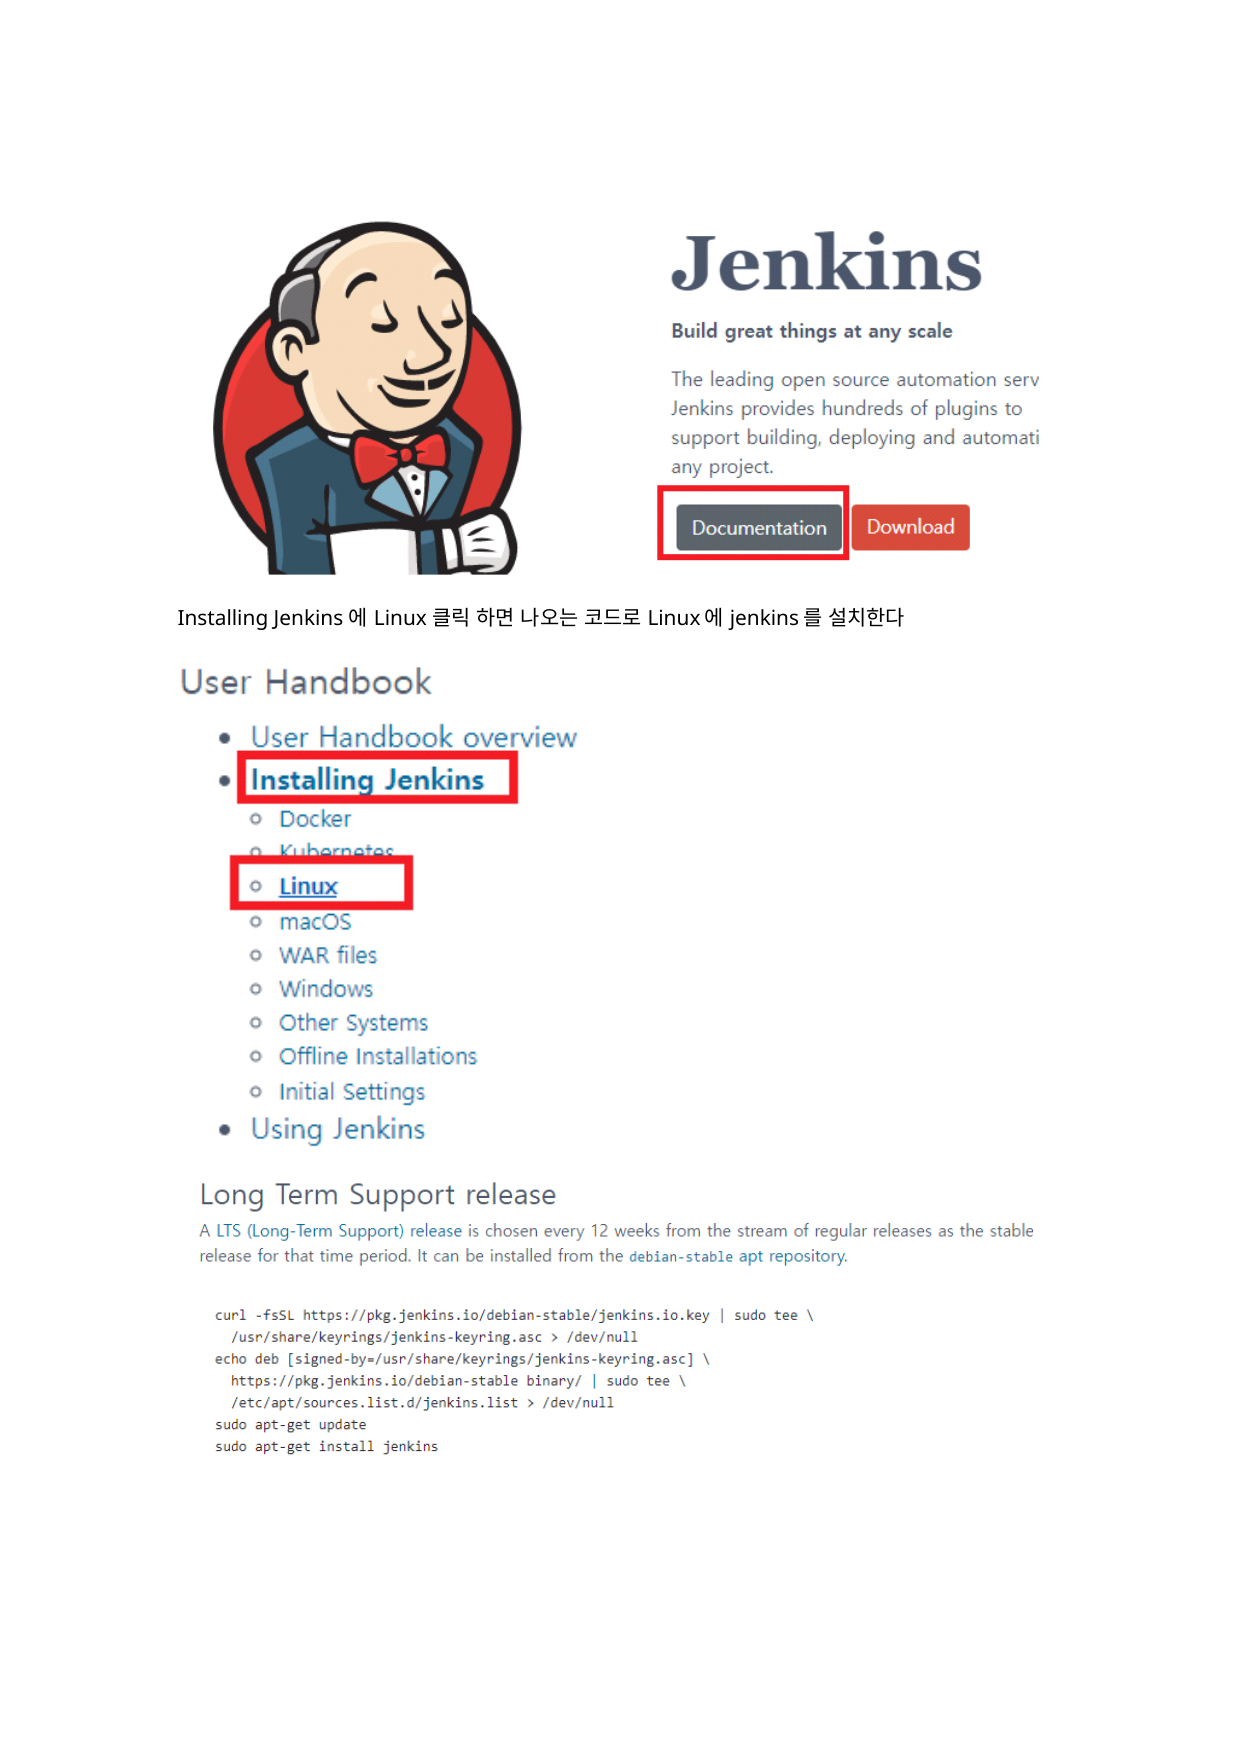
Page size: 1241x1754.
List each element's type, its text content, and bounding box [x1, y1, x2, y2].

picture [177, 650, 585, 1155]
picture [177, 1173, 1034, 1473]
picture [177, 206, 1040, 582]
text Installing Jenkins 에 Linux 클릭 하면 나오는 코드로 Linux에 jenkins를 설치한다 [177, 601, 1063, 631]
